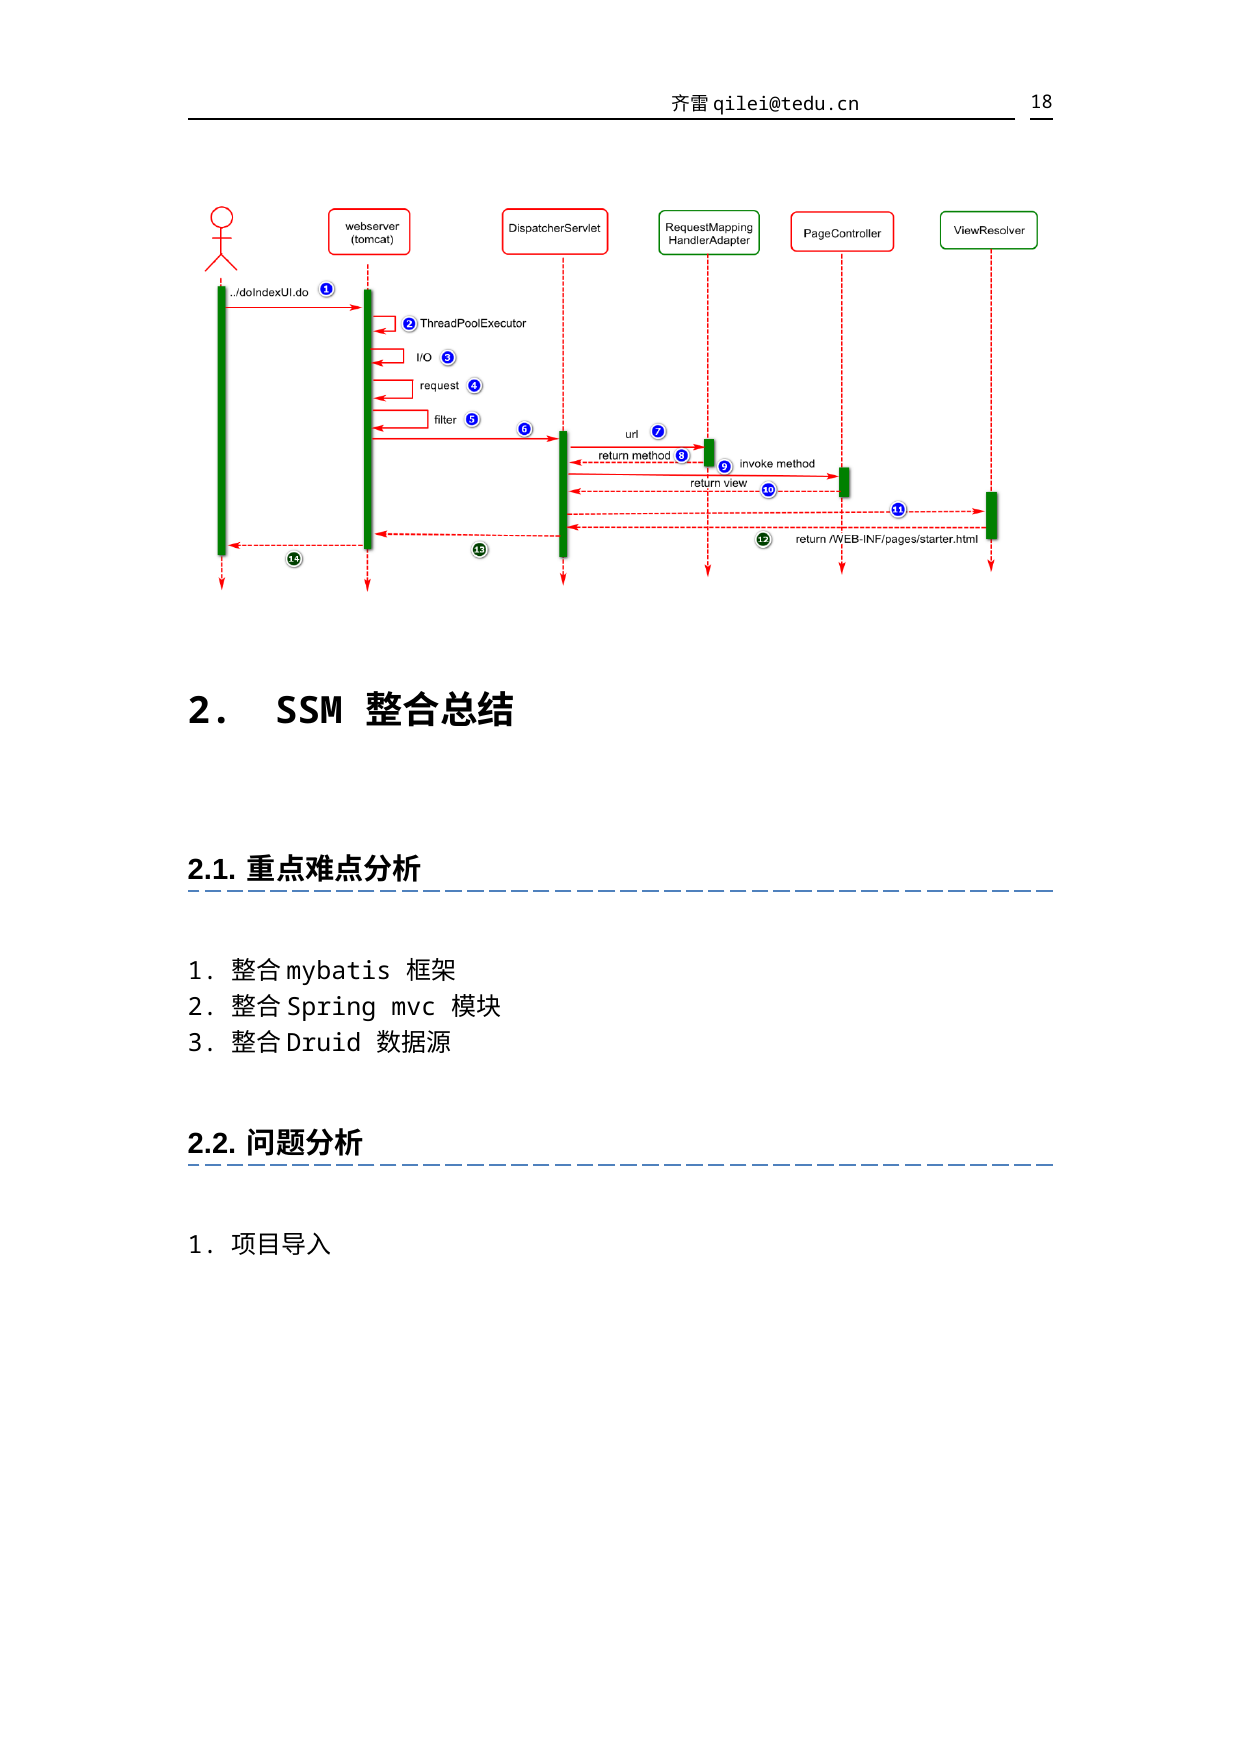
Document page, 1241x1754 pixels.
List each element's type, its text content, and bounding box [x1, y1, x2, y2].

picture [187, 196, 1055, 611]
list 项目导入 [187, 1224, 1053, 1261]
subtitle 重点难点分析 [187, 846, 1053, 892]
list 整合mybatis 框架 [187, 950, 1053, 986]
subtitle SSM 整合总结 [187, 680, 1053, 734]
subtitle 问题分析 [187, 1120, 1053, 1166]
list 整合Spring mvc 模块 [187, 986, 1053, 1023]
list 整合Druid 数据源 [187, 1023, 1053, 1059]
